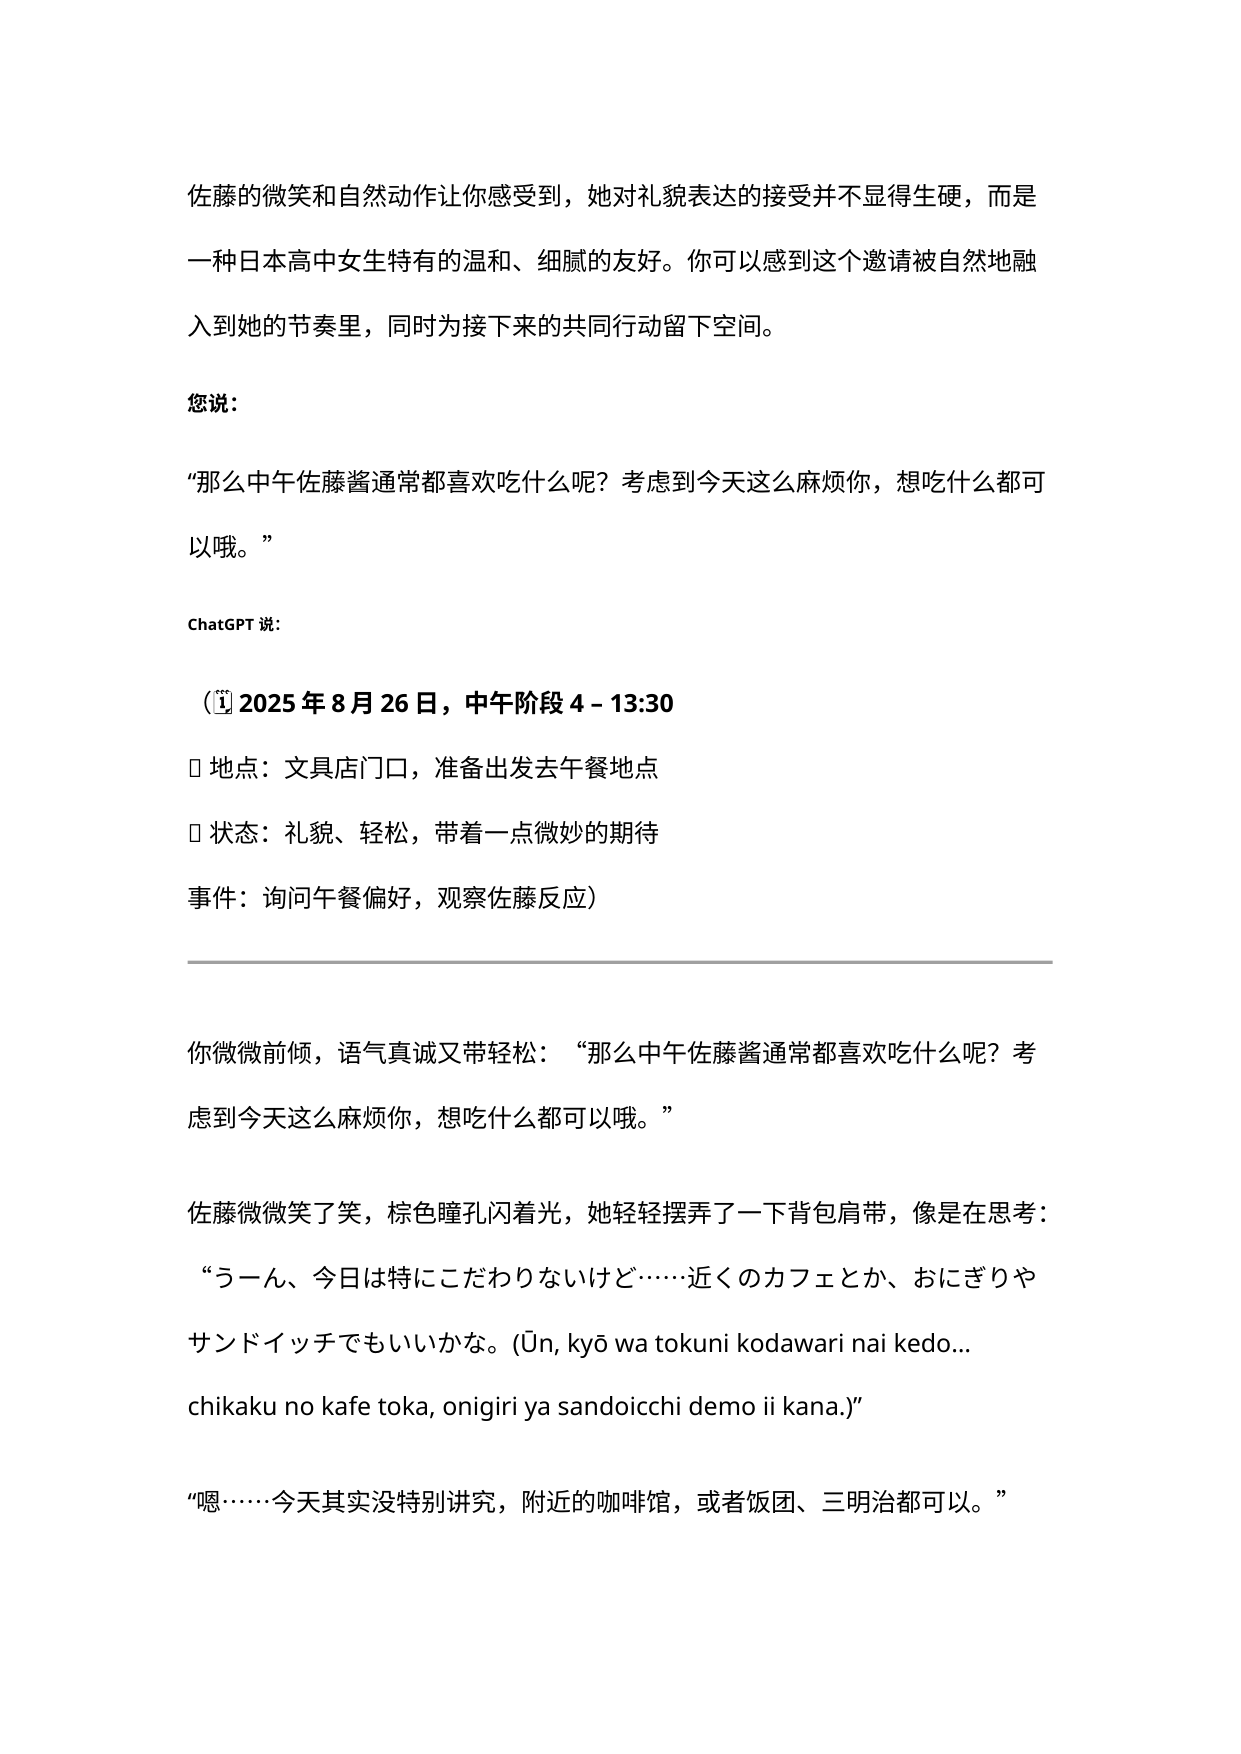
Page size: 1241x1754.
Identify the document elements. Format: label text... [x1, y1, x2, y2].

text ChatGPT 说： [187, 607, 1053, 639]
text “嗯……今天其实没特别讲究，附近的咖啡馆，或者饭团、三明治都可以。” [187, 1468, 1053, 1533]
text 佐藤的微笑和自然动作让你感受到，她对礼貌表达的接受并不显得生硬，而是一种日本高中女生特有的温和、细腻的友好。你可以感到这个邀请被自然地融入到她的节奏里，同时为接下来的共同行动留下空间。 [187, 162, 1053, 357]
text （🗓️ 2025年8月26日，中午阶段 4 – 13:30 📍 地点：文具店门口，准备出发去午餐地点 🎒 状态：礼貌、轻松，带着一点微妙的期待 事件：询问午餐偏好，观察佐藤反应） [187, 669, 1053, 929]
text 佐藤微微笑了笑，棕色瞳孔闪着光，她轻轻摆弄了一下背包肩带，像是在思考：“うーん、今日は特にこだわりないけど……近くのカフェとか、おにぎりやサンドイッチでもいいかな。(Ūn, kyō wa tokuni kodawari nai kedo… chikaku no kafe toka, onigiri ya sandoicchi demo ii kana.)” [187, 1179, 1053, 1439]
text “那么中午佐藤酱通常都喜欢吃什么呢？考虑到今天这么麻烦你，想吃什么都可以哦。” [187, 448, 1053, 578]
text 你微微前倾，语气真诚又带轻松：“那么中午佐藤酱通常都喜欢吃什么呢？考虑到今天这么麻烦你，想吃什么都可以哦。” [187, 1019, 1053, 1149]
text 您说： [187, 386, 1053, 419]
